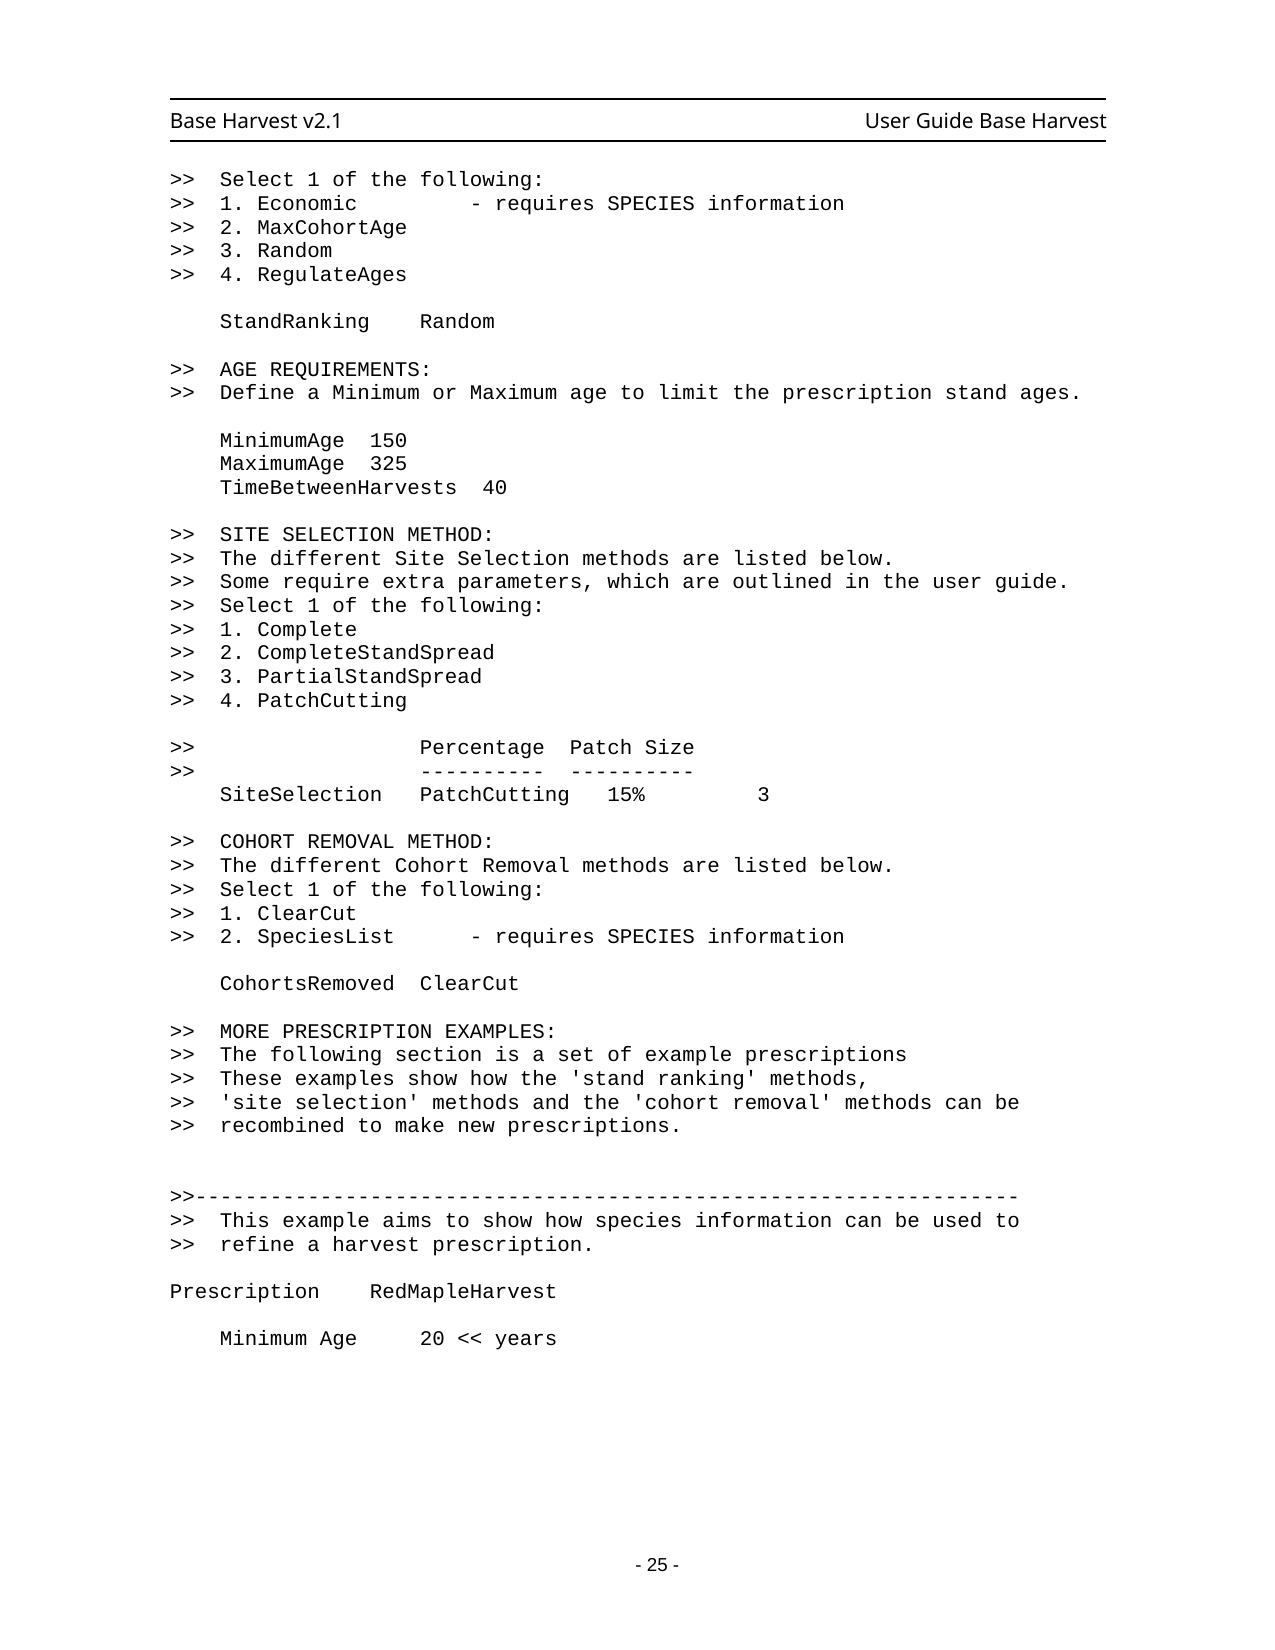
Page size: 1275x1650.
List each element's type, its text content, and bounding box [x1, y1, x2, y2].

text >> Select 1 of the following: [169, 169, 1106, 193]
text >> 1. Economic - requires SPECIES information [169, 193, 1106, 217]
text TimeBetweenHarvests 40 [169, 477, 1106, 501]
text >> Some require extra parameters, which are outlined in the user guide. [169, 571, 1106, 595]
text >> refine a harvest prescription. [169, 1233, 1106, 1257]
text >> 3. PartialStandSpread [169, 666, 1106, 690]
text >> 2. CompleteStandSpread [169, 642, 1106, 666]
text >> ---------- ---------- [169, 761, 1106, 784]
text >> recombined to make new prescriptions. [169, 1115, 1106, 1139]
text >> SITE SELECTION METHOD: [169, 524, 1106, 548]
text >> 2. MaxCohortAge [169, 217, 1106, 240]
text SiteSelection PatchCutting 15% 3 [169, 784, 1106, 808]
text >> 4. RegulateAges [169, 264, 1106, 288]
text >> 2. SpeciesList - requires SPECIES information [169, 926, 1106, 950]
text CohortsRemoved ClearCut [169, 973, 1106, 997]
text >> AGE REQUIREMENTS: [169, 359, 1106, 382]
text Minimum Age 20 << years [169, 1328, 1106, 1352]
text >> COHORT REMOVAL METHOD: [169, 832, 1106, 855]
text >> Define a Minimum or Maximum age to limit the prescription stand ages. [169, 382, 1106, 406]
text MinimumAge 150 [169, 429, 1106, 453]
text >> 'site selection' methods and the 'cohort removal' methods can be [169, 1092, 1106, 1115]
text >>------------------------------------------------------------------ [169, 1186, 1106, 1210]
text >> 4. PatchCutting [169, 690, 1106, 713]
text >> Percentage Patch Size [169, 737, 1106, 761]
text >> Select 1 of the following: [169, 595, 1106, 619]
text >> 1. ClearCut [169, 902, 1106, 926]
text >> This example aims to show how species information can be used to [169, 1210, 1106, 1233]
text >> 3. Random [169, 240, 1106, 264]
text >> Select 1 of the following: [169, 879, 1106, 902]
text >> MORE PRESCRIPTION EXAMPLES: [169, 1021, 1106, 1044]
text MaximumAge 325 [169, 453, 1106, 477]
text >> These examples show how the 'stand ranking' methods, [169, 1068, 1106, 1092]
text >> The different Site Selection methods are listed below. [169, 548, 1106, 571]
text >> The following section is a set of example prescriptions [169, 1044, 1106, 1068]
text Prescription RedMapleHarvest [169, 1281, 1106, 1304]
text >> 1. Complete [169, 619, 1106, 642]
text StandRanking Random [169, 311, 1106, 335]
text >> The different Cohort Removal methods are listed below. [169, 855, 1106, 879]
